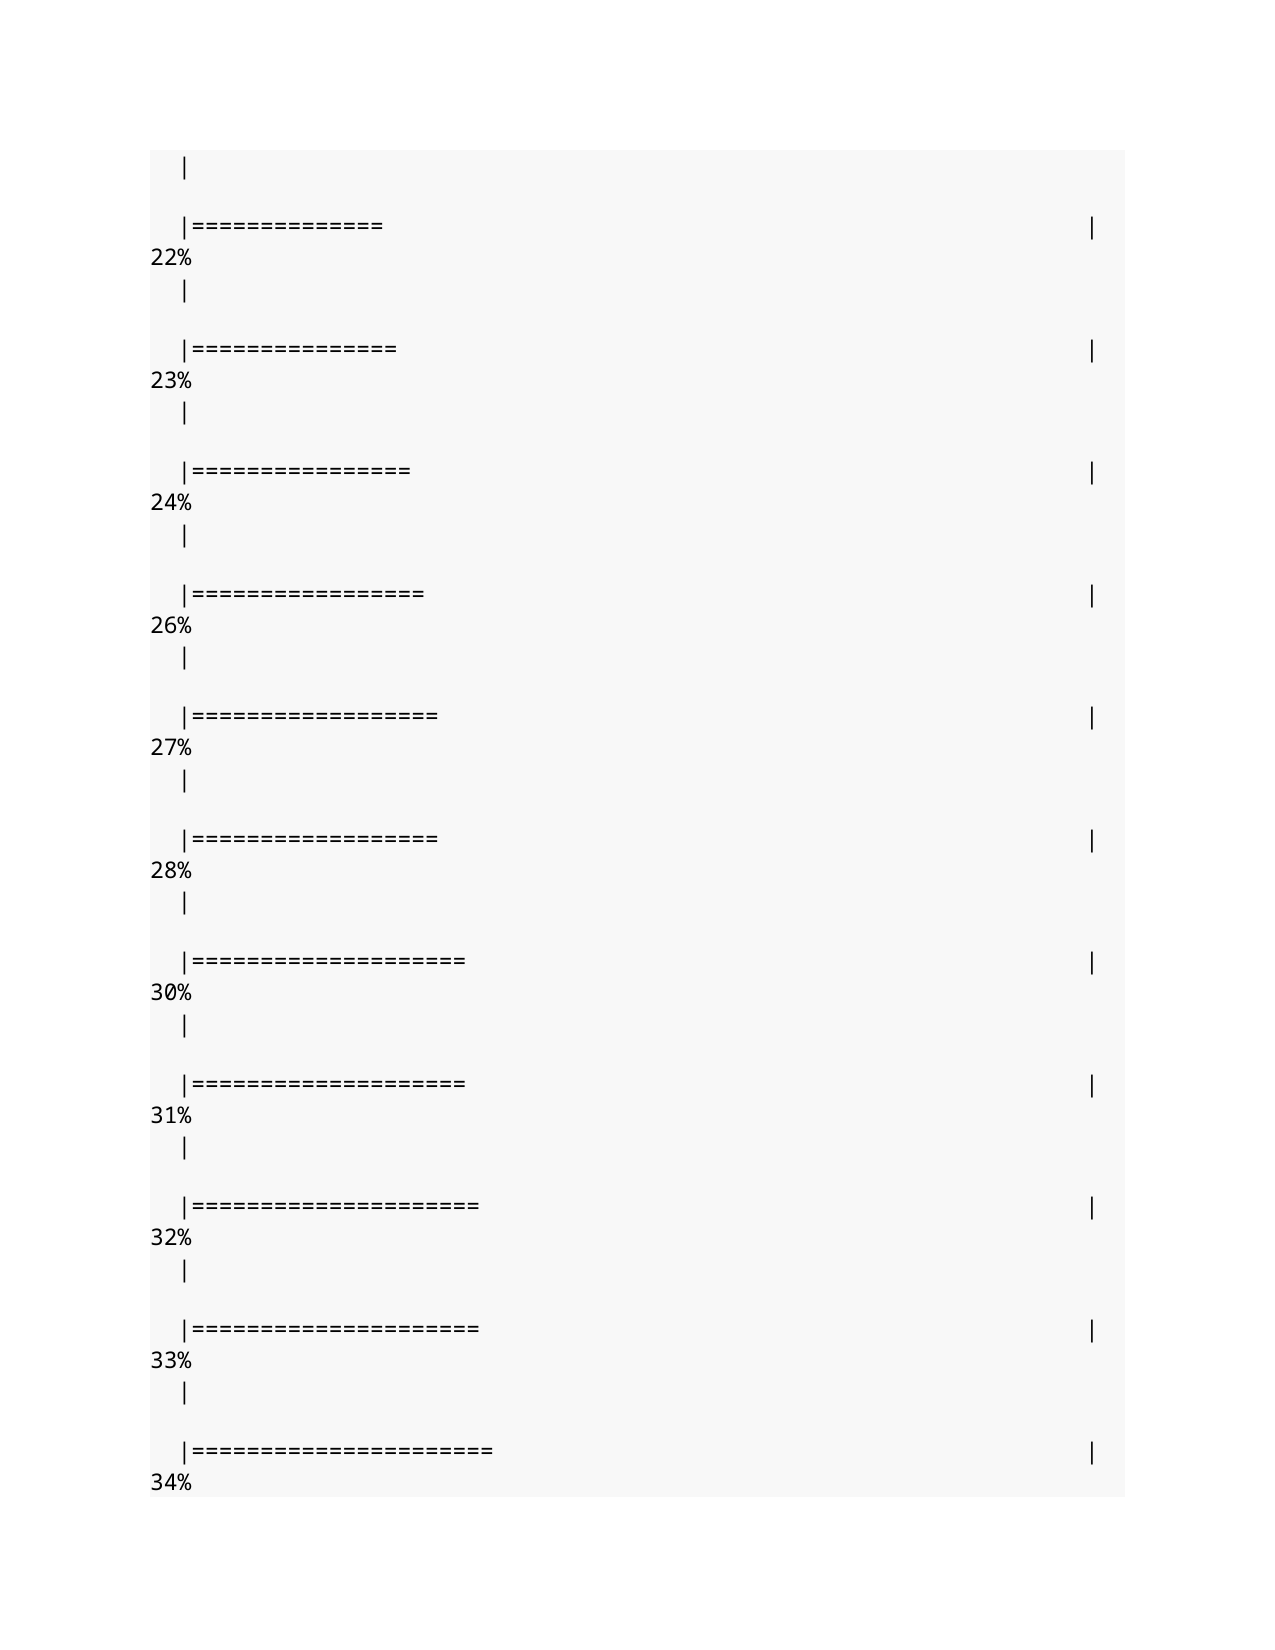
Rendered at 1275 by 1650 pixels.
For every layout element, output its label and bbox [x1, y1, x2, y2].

text [150, 150, 1125, 1497]
